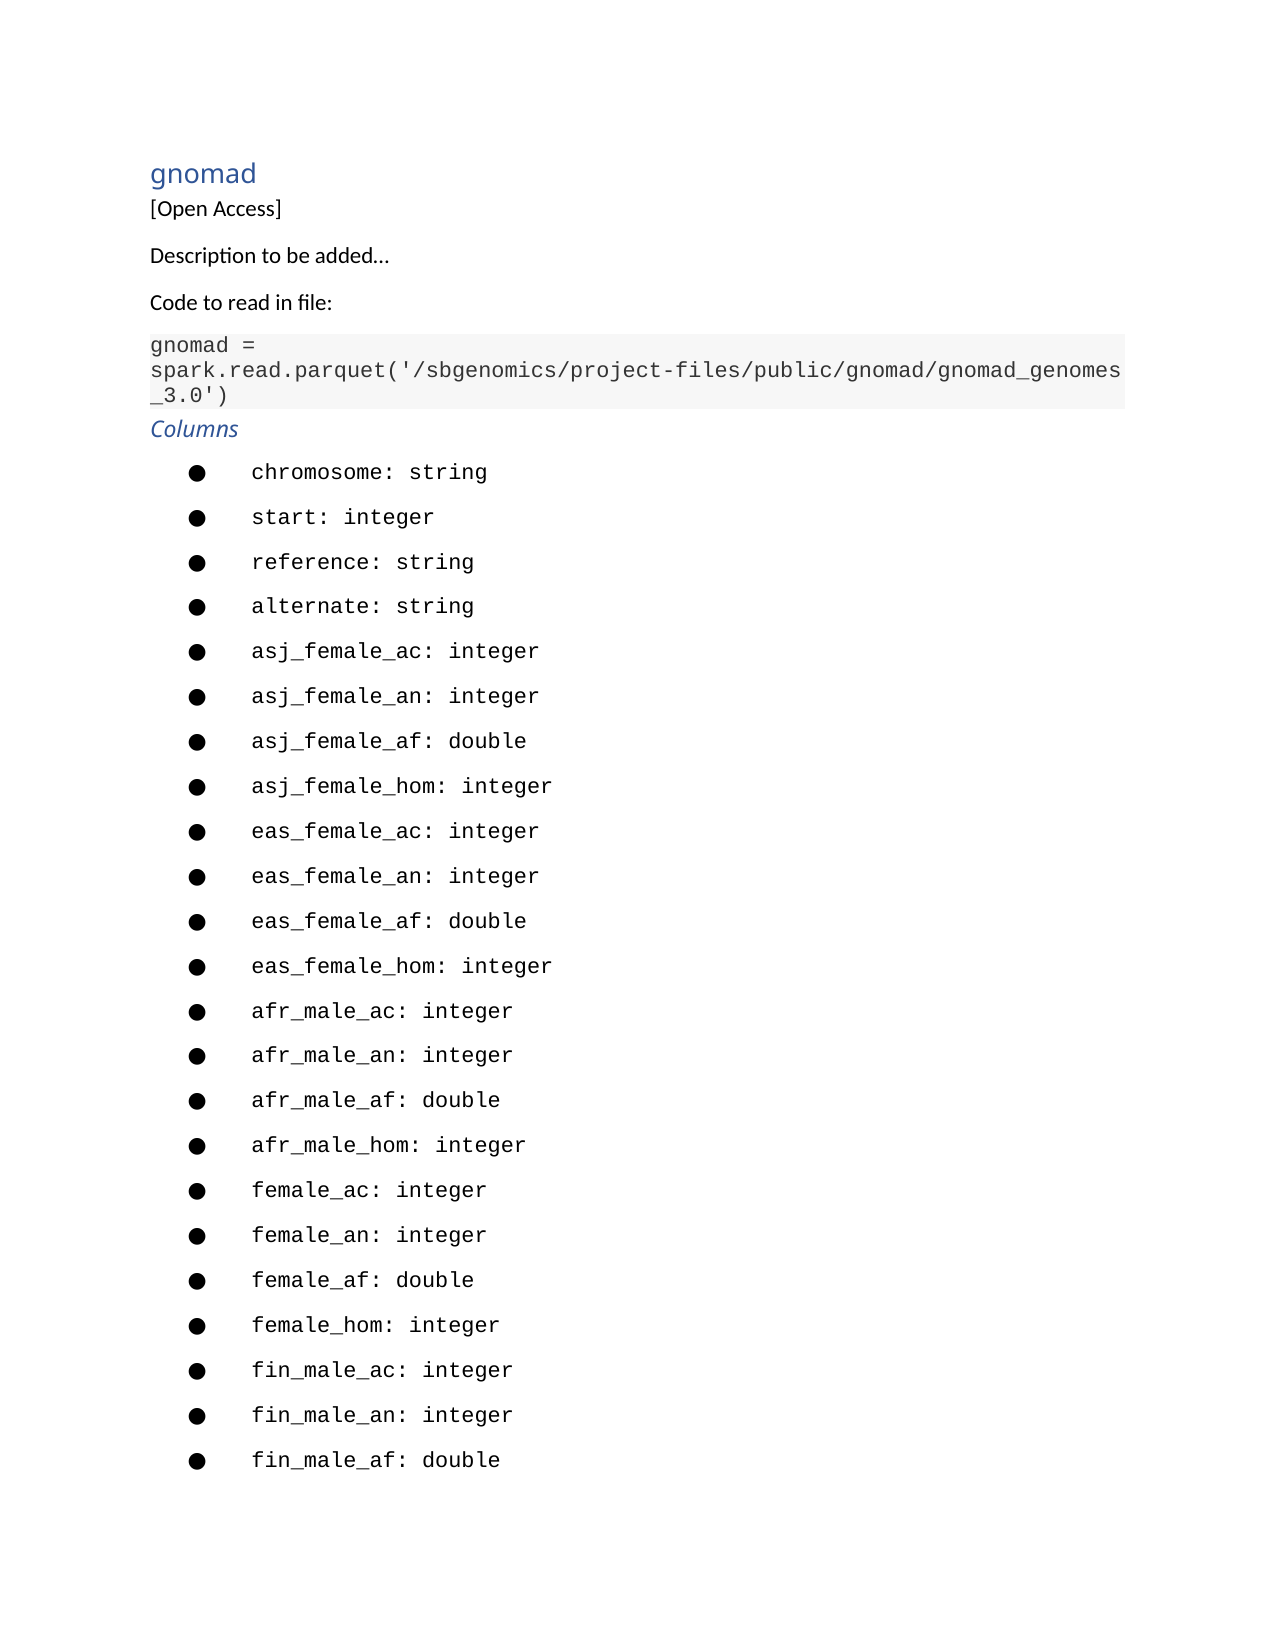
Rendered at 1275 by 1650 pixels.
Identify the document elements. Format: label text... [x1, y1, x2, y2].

list start: integer [225, 492, 1125, 537]
subtitle Columns [150, 413, 1125, 444]
list fin_male_an: integer [225, 1390, 1125, 1434]
list female_ac: integer [225, 1165, 1125, 1210]
list eas_female_ac: integer [225, 806, 1125, 851]
list eas_female_hom: integer [225, 941, 1125, 986]
list asj_female_af: double [225, 716, 1125, 761]
text Description to be added… [150, 241, 1125, 269]
subtitle gnomad [150, 154, 1125, 191]
list afr_male_ac: integer [225, 986, 1125, 1031]
list asj_female_an: integer [225, 671, 1125, 716]
list afr_male_an: integer [225, 1031, 1125, 1075]
list fin_male_af: double [187, 1434, 1125, 1479]
list afr_male_hom: integer [225, 1120, 1125, 1165]
list alternate: string [225, 582, 1125, 626]
list female_af: double [225, 1255, 1125, 1300]
list eas_female_af: double [225, 896, 1125, 941]
text gnomad = spark.read.parquet('/sbgenomics/project-files/public/gnomad/gnomad_genomes_3.0') [150, 334, 1125, 409]
text Code to read in file: [150, 288, 1125, 316]
list reference: string [225, 537, 1125, 582]
list female_hom: integer [225, 1300, 1125, 1345]
list afr_male_af: double [225, 1075, 1125, 1120]
list asj_female_hom: integer [225, 761, 1125, 806]
text [Open Access] [150, 194, 1125, 222]
list female_an: integer [225, 1210, 1125, 1255]
list asj_female_ac: integer [225, 626, 1125, 671]
list chromosome: string [225, 447, 1125, 492]
list fin_male_ac: integer [225, 1345, 1125, 1390]
list eas_female_an: integer [225, 851, 1125, 896]
